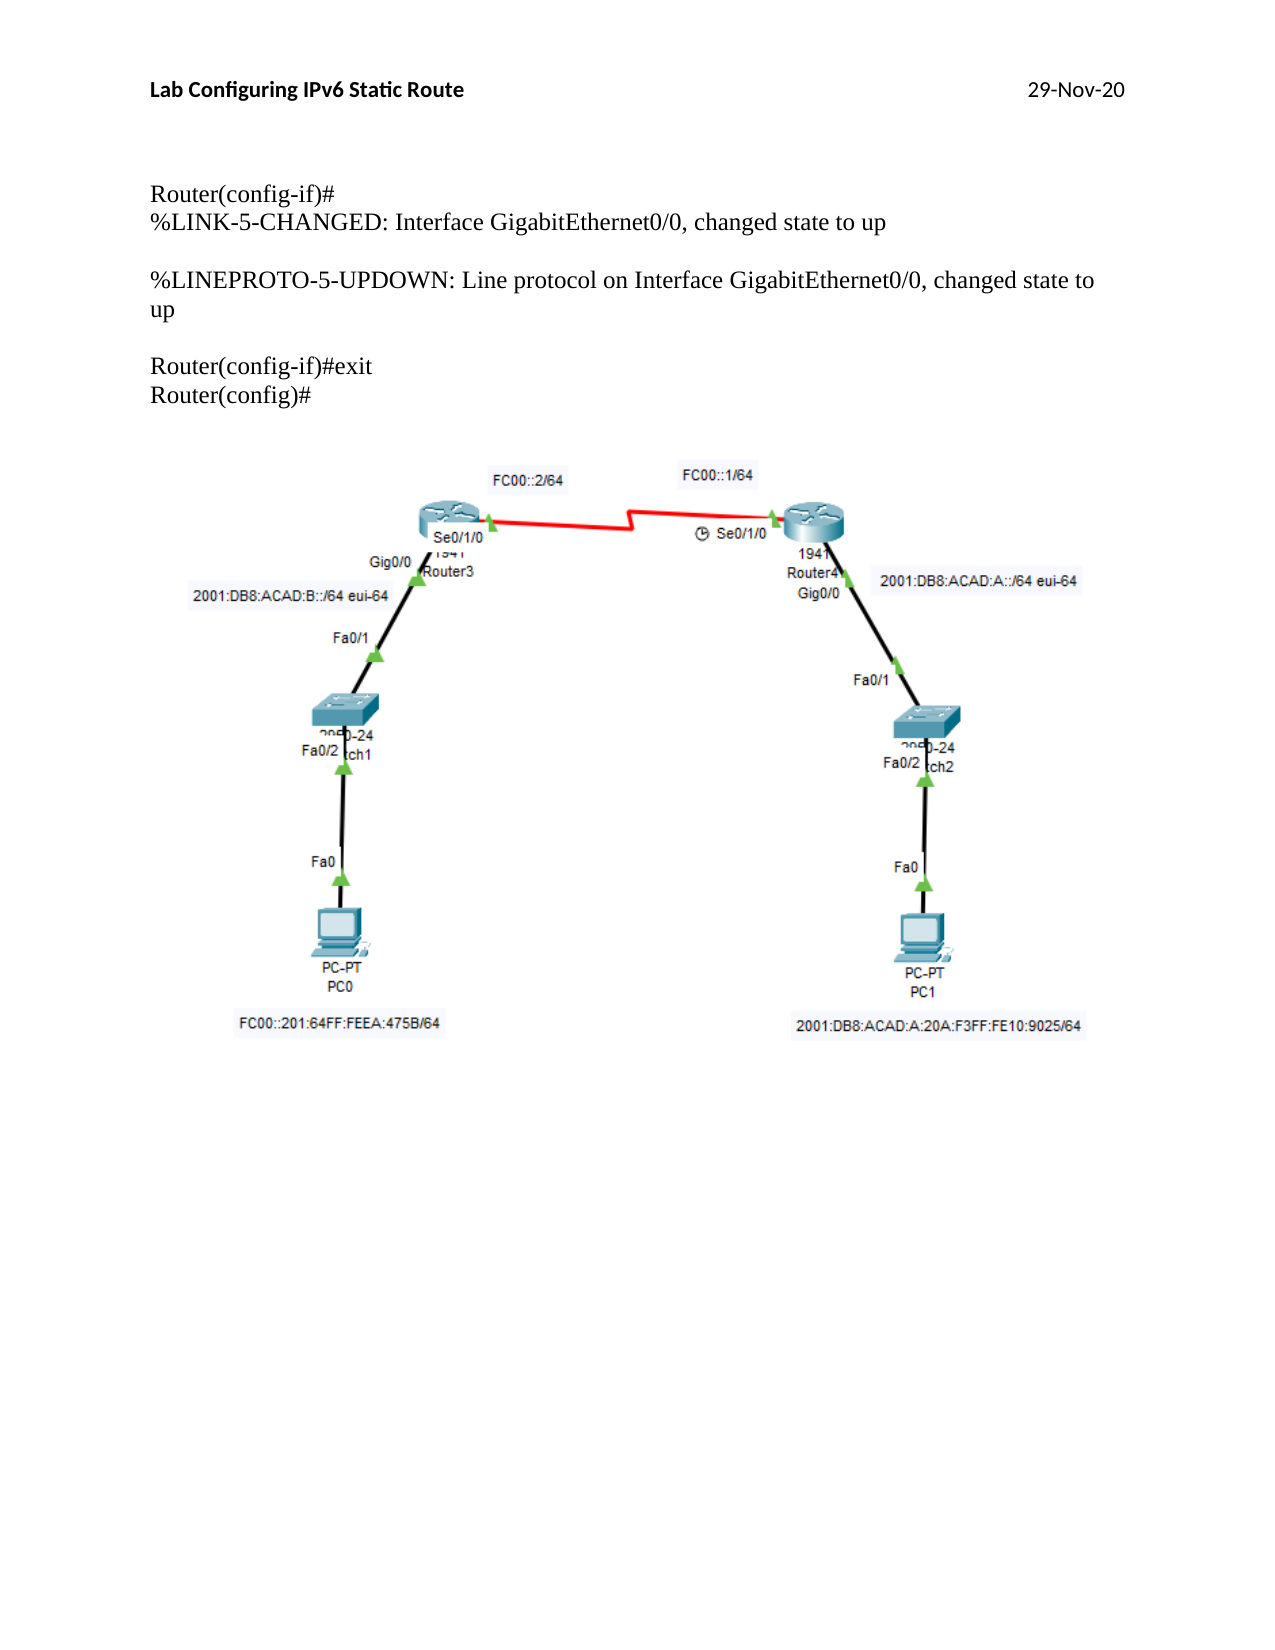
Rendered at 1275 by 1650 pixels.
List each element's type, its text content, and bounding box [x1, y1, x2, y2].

text Router(config)# [150, 380, 1125, 409]
text Router(config-if)# [150, 179, 1125, 207]
picture [150, 433, 1125, 1072]
text %LINEPROTO-5-UPDOWN: Line protocol on Interface GigabitEthernet0/0, changed state to up [150, 265, 1125, 322]
text %LINK-5-CHANGED: Interface GigabitEthernet0/0, changed state to up [150, 207, 1125, 236]
text Router(config-if)#exit [150, 351, 1125, 380]
